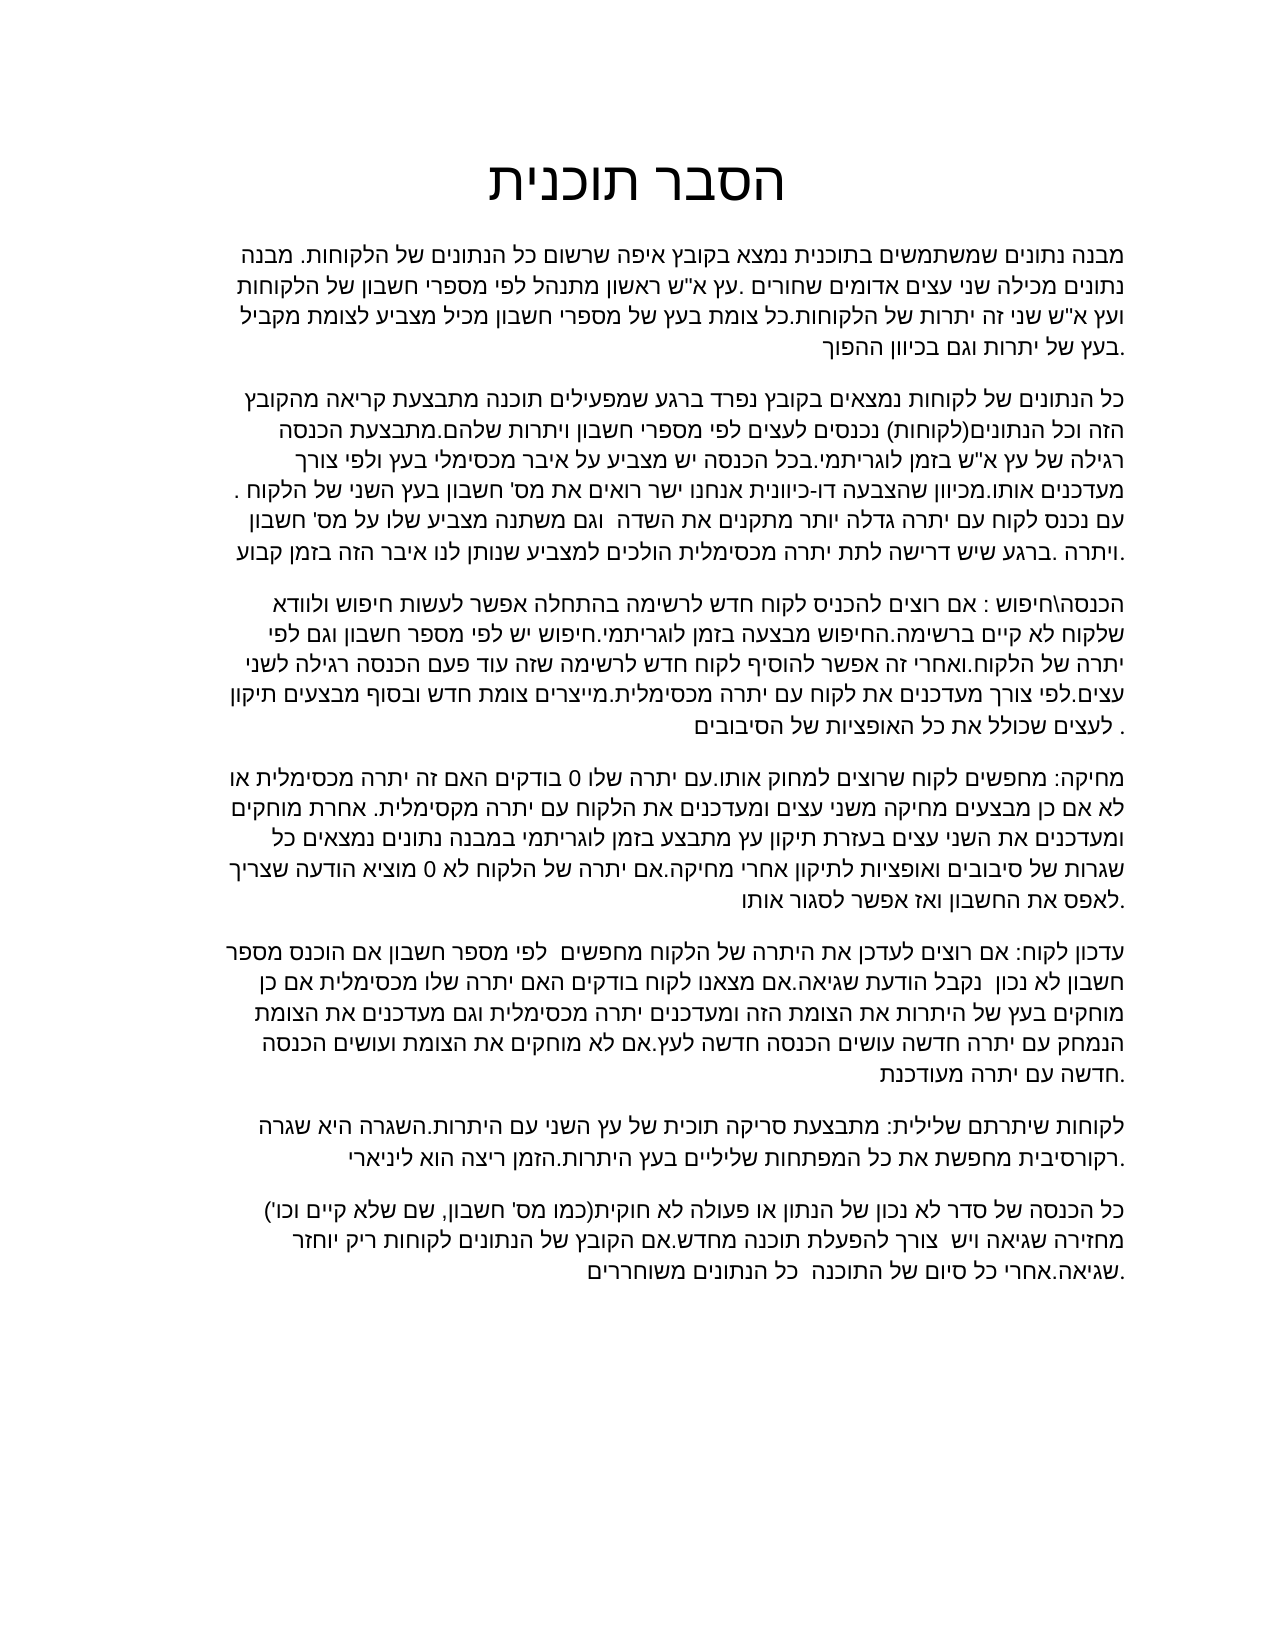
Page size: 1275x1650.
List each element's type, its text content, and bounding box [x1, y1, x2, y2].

text כל הנתונים של לקוחות נמצאים בקובץ נפרד ברגע שמפעילים תוכנה מתבצעת קריאה מהקובץ הזה וכל הנתונים(לקוחות) נכנסים לעצים לפי מספרי חשבון ויתרות שלהם.מתבצעת הכנסה רגילה של עץ א"ש בזמן לוגריתמי.בכל הכנסה יש מצביע על איבר מכסימלי בעץ ולפי צורך מעדכנים אותו.מכיוון שהצבעה דו-כיוונית אנחנו ישר רואים את מס' חשבון בעץ השני של הלקוח .עם נכנס לקוח עם יתרה גדלה יותר מתקנים את השדה וגם משתנה מצביע שלו על מס' חשבון ויתרה .ברגע שיש דרישה לתת יתרה מכסימלית הולכים למצביע שנותן לנו איבר הזה בזמן קבוע. [225, 386, 1125, 566]
text עדכון לקוח: אם רוצים לעדכן את היתרה של הלקוח מחפשים לפי מספר חשבון אם הוכנס מספר חשבון לא נכון נקבל הודעת שגיאה.אם מצאנו לקוח בודקים האם יתרה שלו מכסימלית אם כן מוחקים בעץ של היתרות את הצומת הזה ומעדכנים יתרה מכסימלית וגם מעדכנים את הצומת הנמחק עם יתרה חדשה עושים הכנסה חדשה לעץ.אם לא מוחקים את הצומת ועושים הכנסה חדשה עם יתרה מעודכנת. [225, 939, 1125, 1088]
text כל הכנסה של סדר לא נכון של הנתון או פעולה לא חוקית(כמו מס' חשבון, שם שלא קיים וכו') מחזירה שגיאה ויש צורך להפעלת תוכנה מחדש.אם הקובץ של הנתונים לקוחות ריק יוחזר שגיאה.אחרי כל סיום של התוכנה כל הנתונים משוחררים. [225, 1197, 1125, 1286]
text מחיקה: מחפשים לקוח שרוצים למחוק אותו.עם יתרה שלו 0 בודקים האם זה יתרה מכסימלית או לא אם כן מבצעים מחיקה משני עצים ומעדכנים את הלקוח עם יתרה מקסימלית. אחרת מוחקים ומעדכנים את השני עצים בעזרת תיקון עץ מתבצע בזמן לוגריתמי במבנה נתונים נמצאים כל שגרות של סיבובים ואופציות לתיקון אחרי מחיקה.אם יתרה של הלקוח לא 0 מוציא הודעה שצריך לאפס את החשבון ואז אפשר לסגור אותו. [225, 765, 1125, 914]
text מבנה נתונים שמשתמשים בתוכנית נמצא בקובץ איפה שרשום כל הנתונים של הלקוחות. מבנה נתונים מכילה שני עצים אדומים שחורים .עץ א"ש ראשון מתנהל לפי מספרי חשבון של הלקוחות ועץ א"ש שני זה יתרות של הלקוחות.כל צומת בעץ של מספרי חשבון מכיל מצביע לצומת מקביל בעץ של יתרות וגם בכיוון ההפוך. [225, 242, 1125, 361]
text לקוחות שיתרתם שלילית: מתבצעת סריקה תוכית של עץ השני עם היתרות.השגרה היא שגרה רקורסיבית מחפשת את כל המפתחות שליליים בעץ היתרות.הזמן ריצה הוא ליניארי. [225, 1113, 1125, 1172]
text הכנסה\חיפוש : אם רוצים להכניס לקוח חדש לרשימה בהתחלה אפשר לעשות חיפוש ולוודא שלקוח לא קיים ברשימה.החיפוש מבצעה בזמן לוגריתמי.חיפוש יש לפי מספר חשבון וגם לפי יתרה של הלקוח.ואחרי זה אפשר להוסיף לקוח חדש לרשימה שזה עוד פעם הכנסה רגילה לשני עצים.לפי צורך מעדכנים את לקוח עם יתרה מכסימלית.מייצרים צומת חדש ובסוף מבצעים תיקון לעצים שכולל את כל האופציות של הסיבובים . [225, 591, 1125, 740]
text הסבר תוכנית [150, 150, 1125, 212]
